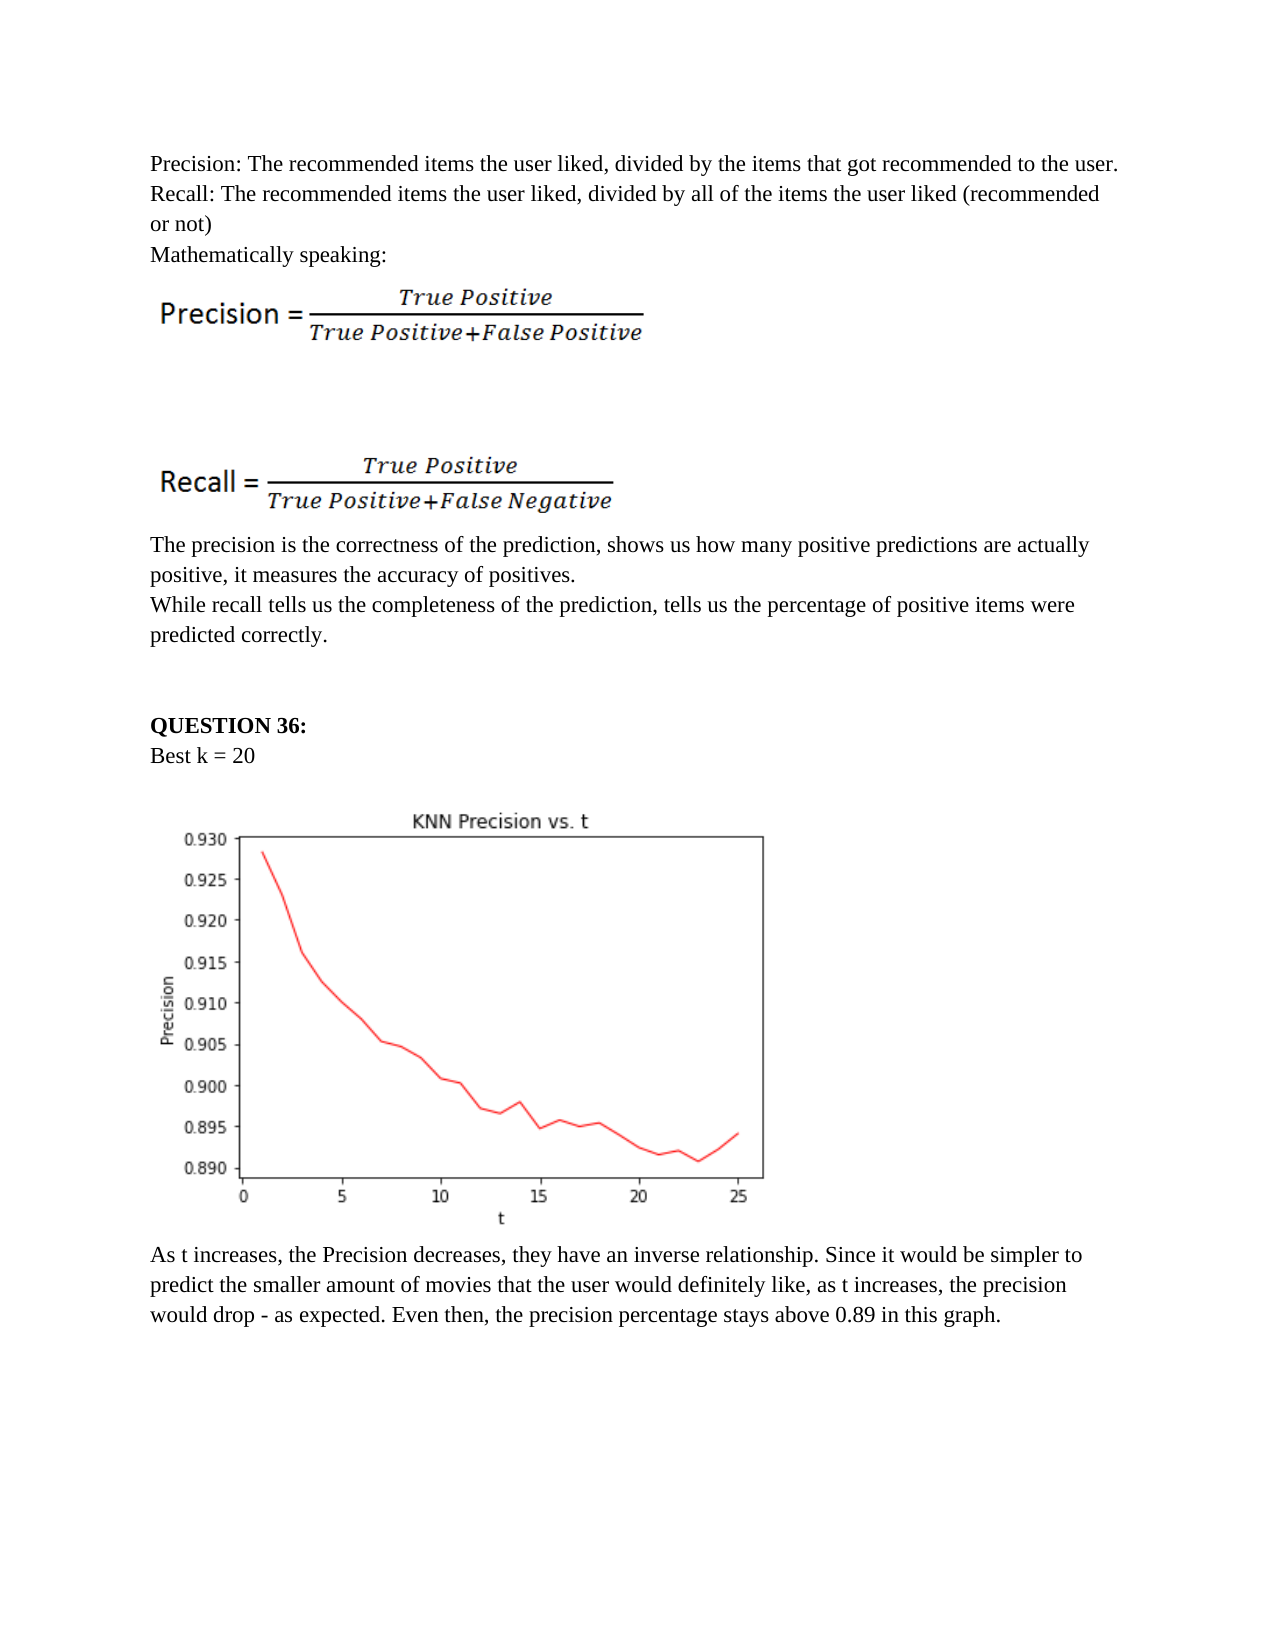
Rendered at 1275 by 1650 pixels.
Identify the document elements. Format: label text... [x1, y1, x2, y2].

picture [150, 802, 772, 1237]
text While recall tells us the completeness of the prediction, tells us the percentage of positive items were predicted correctly. [150, 591, 1125, 648]
text The precision is the correctness of the prediction, shows us how many positive predictions are actually positive, it measures the accuracy of positives. [150, 531, 1125, 587]
text Recall: The recommended items the user liked, divided by all of the items the user liked (recommended or not) [150, 180, 1125, 237]
text As t increases, the Precision decreases, they have an inverse relationship. Since it would be simpler to predict the smaller amount of movies that the user would definitely like, as t increases, the precision would drop - as expected. Even then, the precision percentage stays above 0.89 in this graph. [150, 1241, 1125, 1327]
text Precision: The recommended items the user liked, divided by the items that got recommended to the user. [150, 150, 1125, 176]
text Mathematically speaking: [150, 241, 1125, 267]
text Best k = 20 [150, 742, 1125, 768]
picture [150, 270, 667, 527]
text QUESTION 36: [150, 712, 1125, 738]
